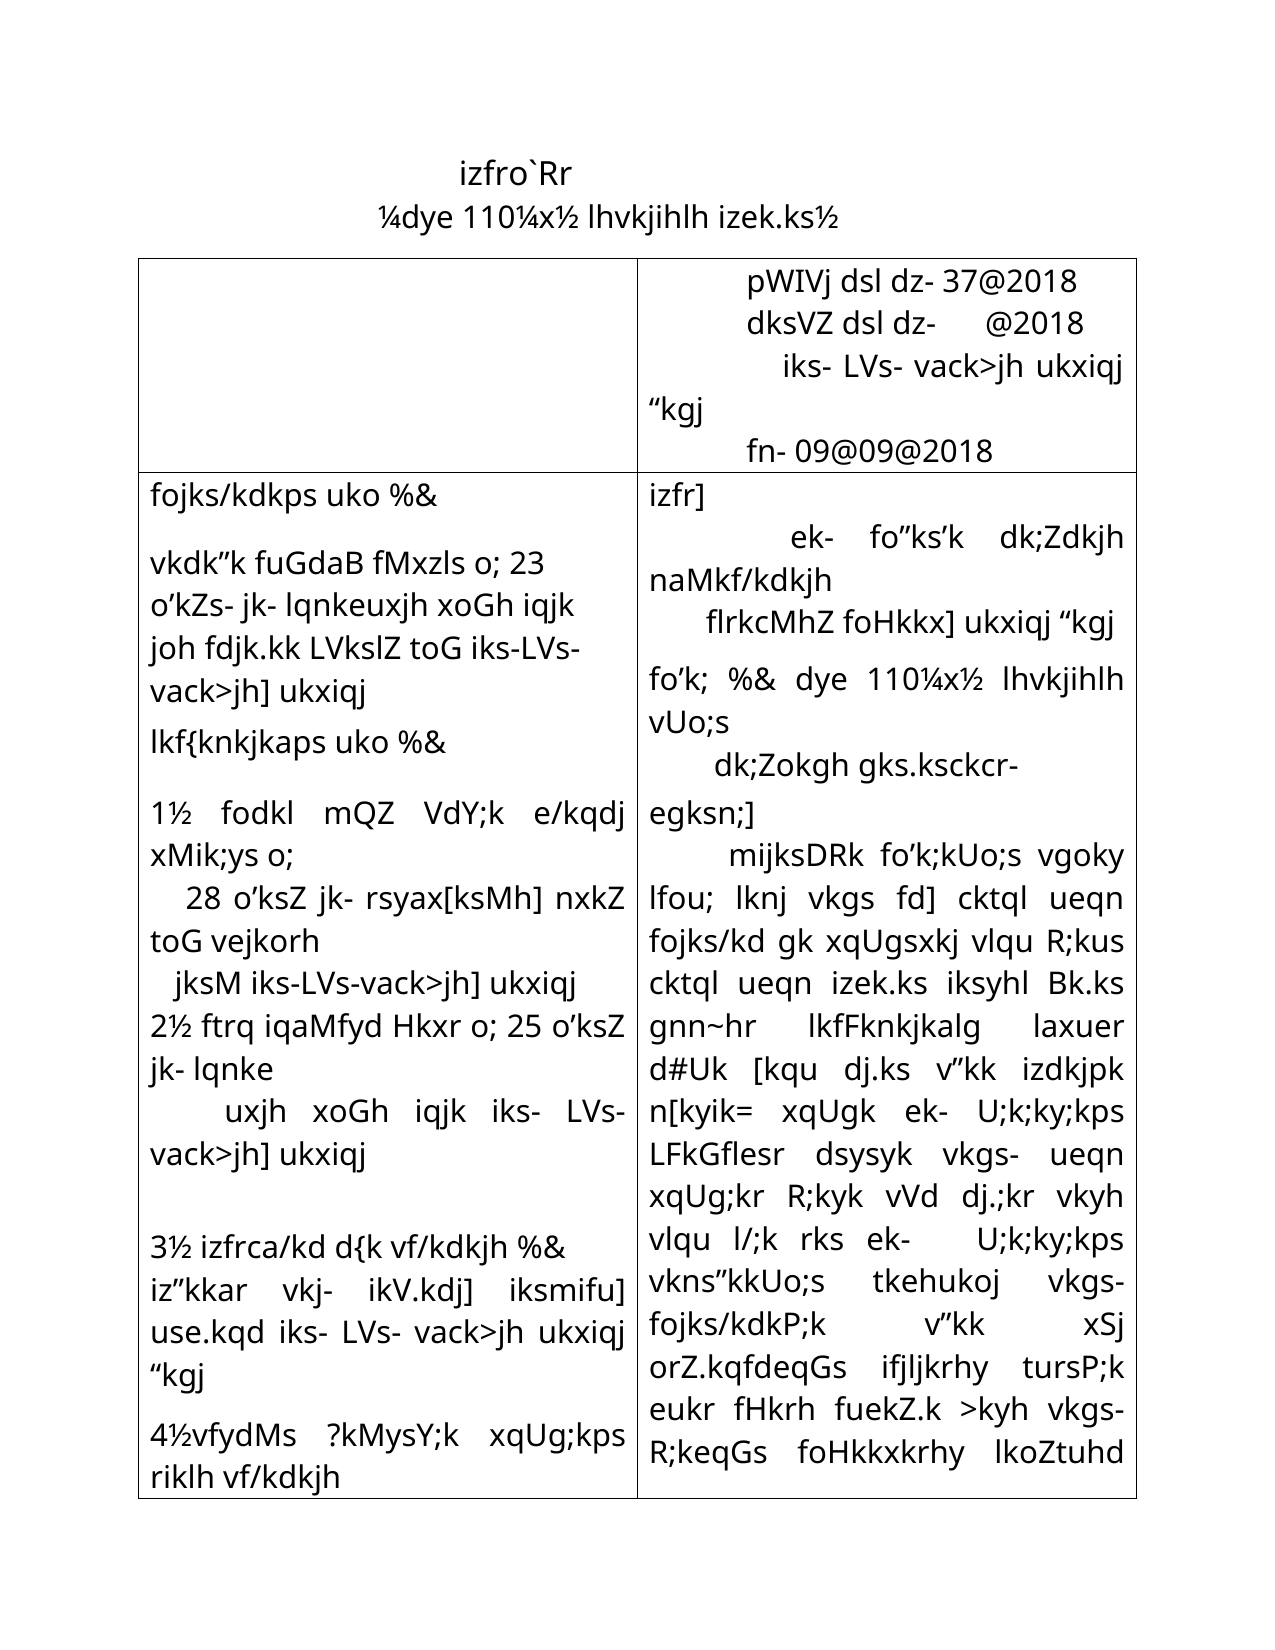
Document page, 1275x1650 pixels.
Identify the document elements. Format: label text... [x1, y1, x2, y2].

text izfro`Rr [150, 150, 1125, 195]
table_header pWIVj dsl dz- 37@2018 dksVZ dsl dz- @2018 iks- LVs- vack>jh ukxiqj “kgj fn- 09@09@2018 [638, 259, 1136, 472]
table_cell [139, 473, 637, 1498]
table_header [139, 259, 637, 472]
text ¼dye 110¼x½ lhvkjihlh izek.ks½ [150, 195, 1125, 238]
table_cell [638, 473, 1136, 1498]
